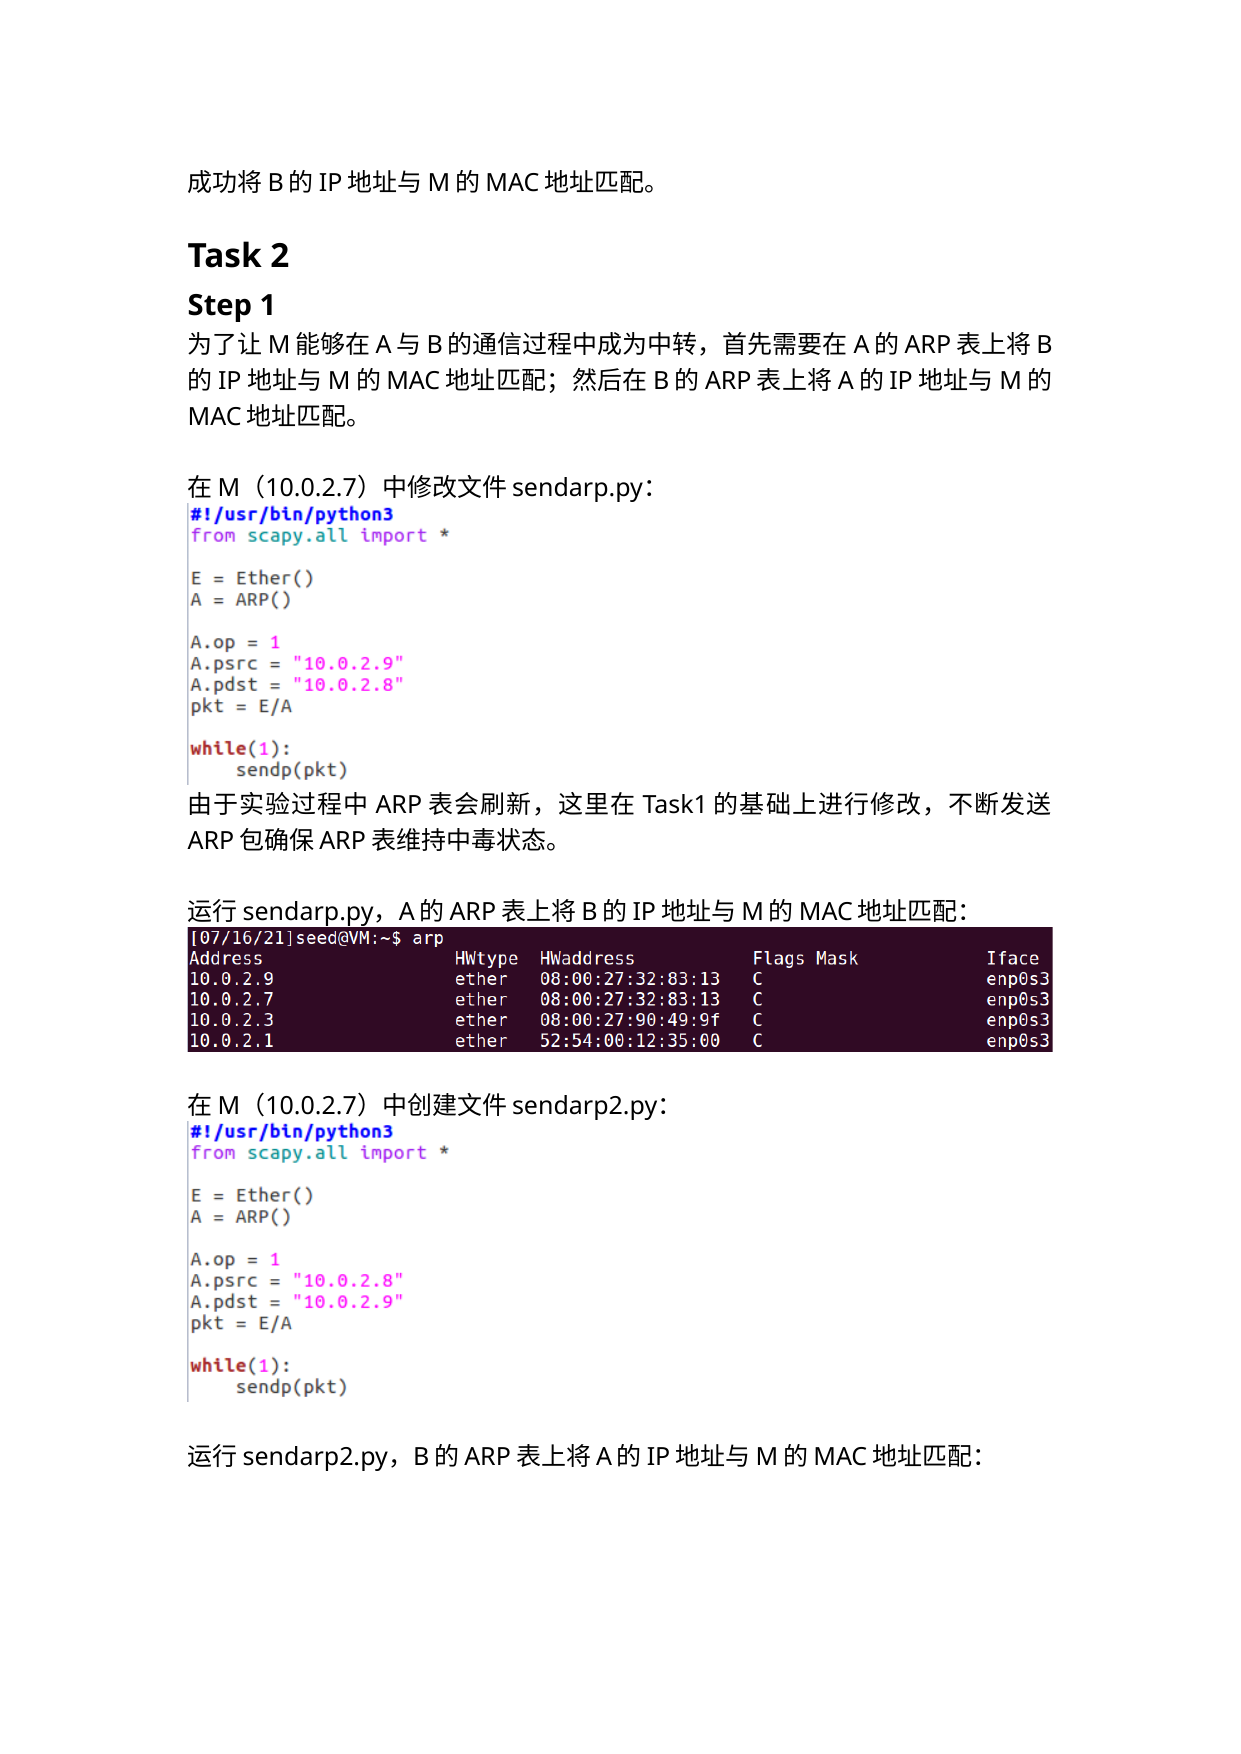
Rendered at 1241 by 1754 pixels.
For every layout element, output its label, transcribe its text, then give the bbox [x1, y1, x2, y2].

text 在M（10.0.2.7）中创建文件sendarp2.py： [187, 1086, 1053, 1122]
picture [187, 503, 507, 785]
text 成功将B的IP地址与M的MAC地址匹配。 [187, 162, 1053, 198]
text 由于实验过程中ARP表会刷新，这里在Task1的基础上进行修改，不断发送ARP包确保ARP表维持中毒状态。 [187, 784, 1053, 857]
picture [187, 927, 1053, 1052]
text Task 2 [187, 232, 1053, 278]
text 运行sendarp2.py，B的ARP表上将A的IP地址与M的MAC地址匹配： [187, 1436, 1053, 1472]
text 运行sendarp.py，A的ARP表上将B的IP地址与M的MAC地址匹配： [187, 891, 1053, 927]
text 为了让M能够在A与B的通信过程中成为中转，首先需要在A的ARP表上将B的IP地址与M的MAC地址匹配；然后在B的ARP表上将A的IP地址与M的MAC地址匹配。 [187, 324, 1053, 433]
text Step 1 [187, 284, 1053, 324]
picture [187, 1121, 479, 1402]
text 在M（10.0.2.7）中修改文件sendarp.py： [187, 467, 1053, 503]
